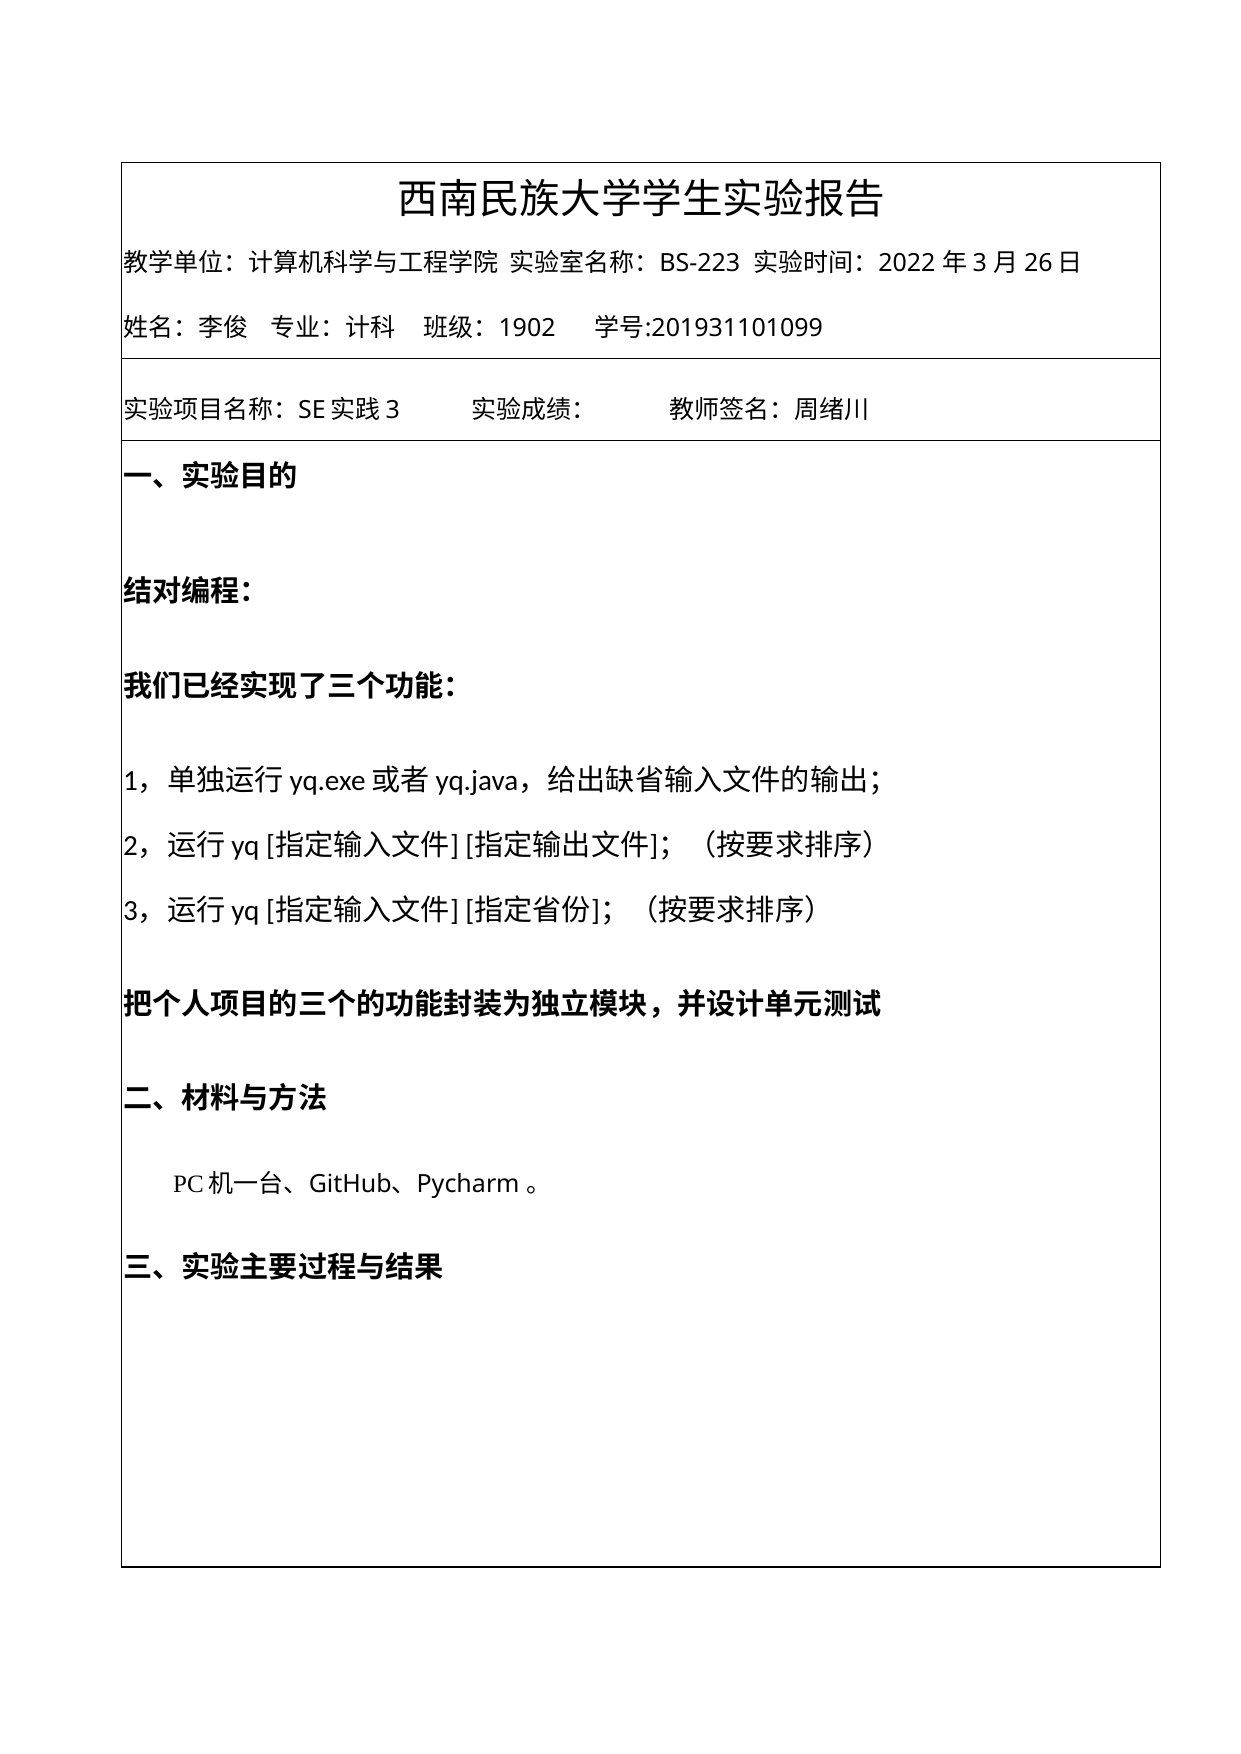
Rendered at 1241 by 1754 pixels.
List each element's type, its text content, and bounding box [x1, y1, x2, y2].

table_cell 实验项目名称：SE实践3 实验成绩： 教师签名：周绪川 [122, 359, 1160, 440]
table_header 西南民族大学学生实验报告 教学单位：计算机科学与工程学院 实验室名称：BS-223 实验时间：2022 年 3 月 26日 姓名：李俊 专业：计科 班级：1902 学号:201931101099 [122, 163, 1160, 358]
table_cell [122, 441, 1160, 1566]
